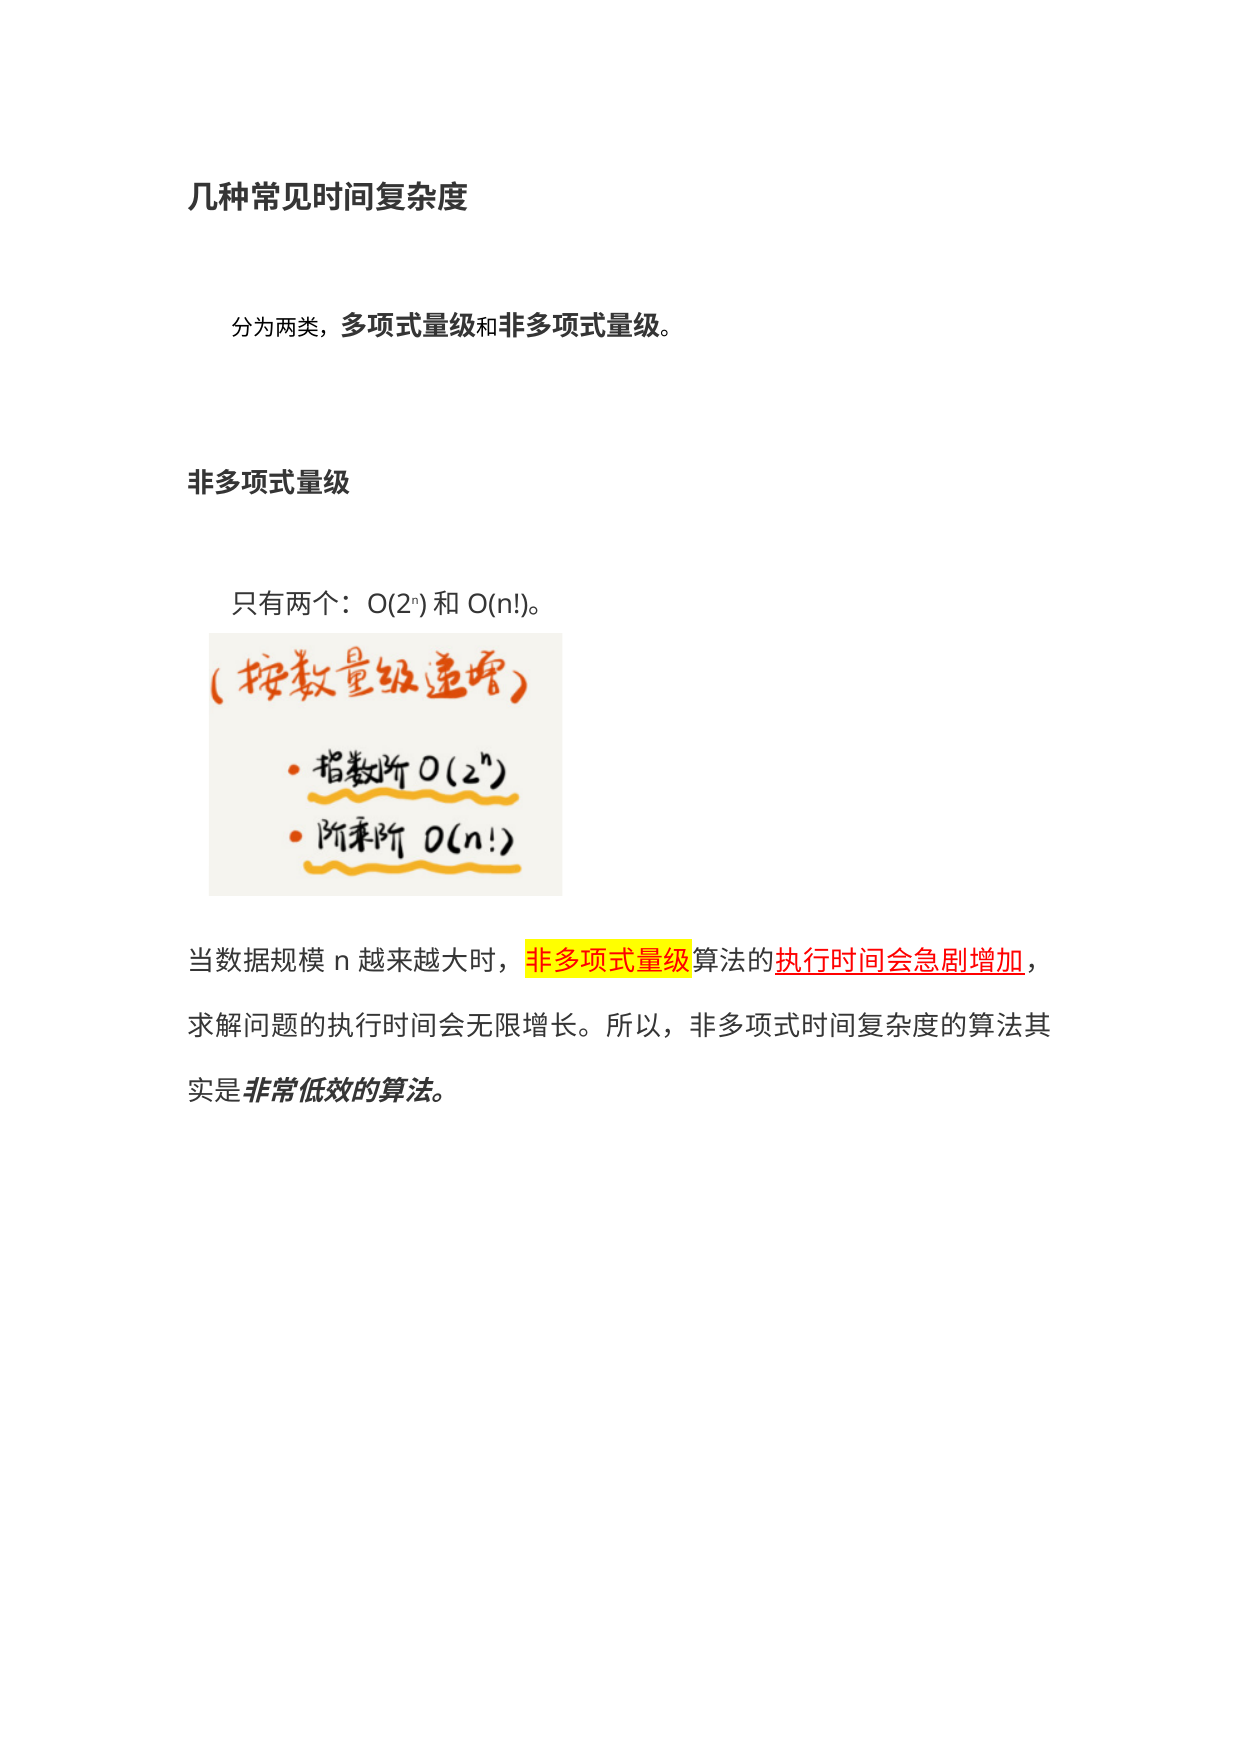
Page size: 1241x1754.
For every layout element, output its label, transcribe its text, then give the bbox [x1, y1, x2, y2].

text 只有两个：O(2n) 和 O(n!)。 [187, 569, 1053, 634]
subtitle 几种常见时间复杂度 [187, 162, 1053, 227]
text 分为两类，多项式量级和非多项式量级。 [187, 291, 1053, 356]
subtitle 非多项式量级 [187, 448, 1053, 513]
text 当数据规模 n 越来越大时，非多项式量级算法的执行时间会急剧增加，求解问题的执行时间会无限增长。所以，非多项式时间复杂度的算法其实是非常低效的算法。 [187, 926, 1053, 1121]
picture [208, 633, 563, 896]
